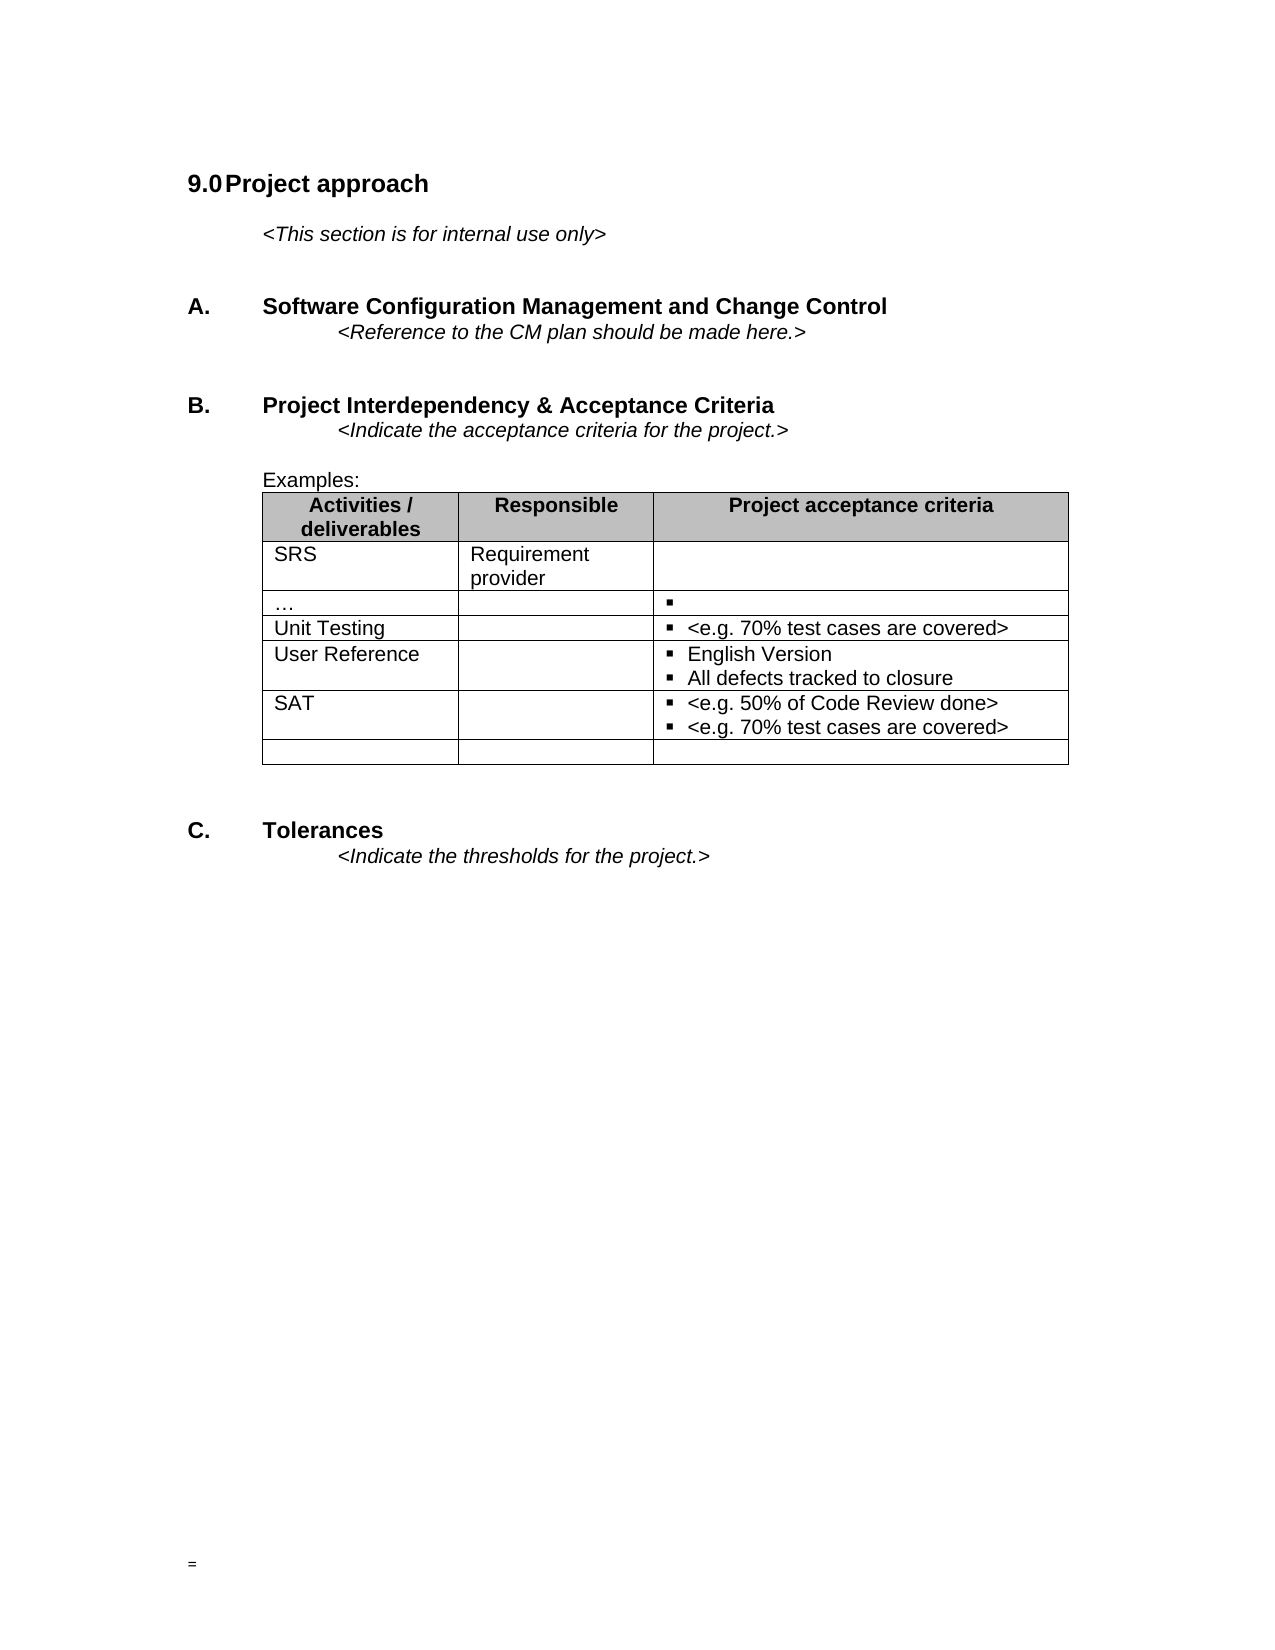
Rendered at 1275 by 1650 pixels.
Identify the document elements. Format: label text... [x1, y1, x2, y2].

table_cell [459, 740, 653, 764]
table_header Project acceptance criteria [654, 493, 1068, 541]
table_cell <e.g. 70% test cases are covered> [654, 616, 1068, 640]
table_cell [459, 616, 653, 640]
table_cell English Version All defects tracked to closure [654, 641, 1068, 689]
table_cell [263, 740, 458, 764]
list Project Interdependency & Acceptance Criteria [187, 392, 1087, 418]
table_cell [654, 740, 1068, 764]
list Software Configuration Management and Change Control [187, 293, 1087, 320]
table_cell SRS [263, 542, 458, 590]
text <This section is for internal use only> [187, 221, 1087, 245]
table_header Activities / deliverables [263, 493, 458, 541]
table_cell [654, 542, 1068, 590]
table_cell <e.g. 50% of Code Review done> <e.g. 70% test cases are covered> [654, 691, 1068, 739]
table_cell [654, 591, 1068, 615]
text <Indicate the thresholds for the project.> [262, 844, 1087, 868]
table_cell User Reference [263, 641, 458, 689]
table_cell Unit Testing [263, 616, 458, 640]
text <Indicate the acceptance criteria for the project.> [262, 418, 1087, 442]
table_cell [459, 591, 653, 615]
table_cell [459, 641, 653, 689]
table_cell [459, 691, 653, 739]
table_cell … [263, 591, 458, 615]
table_cell SAT [263, 691, 458, 739]
subtitle Project approach [187, 169, 1087, 197]
text <Reference to the CM plan should be made here.> [262, 320, 1087, 344]
table_header Responsible [459, 493, 653, 541]
list Tolerances [187, 817, 1087, 844]
table_cell Requirement provider [459, 542, 653, 590]
text Examples: [187, 468, 1087, 492]
